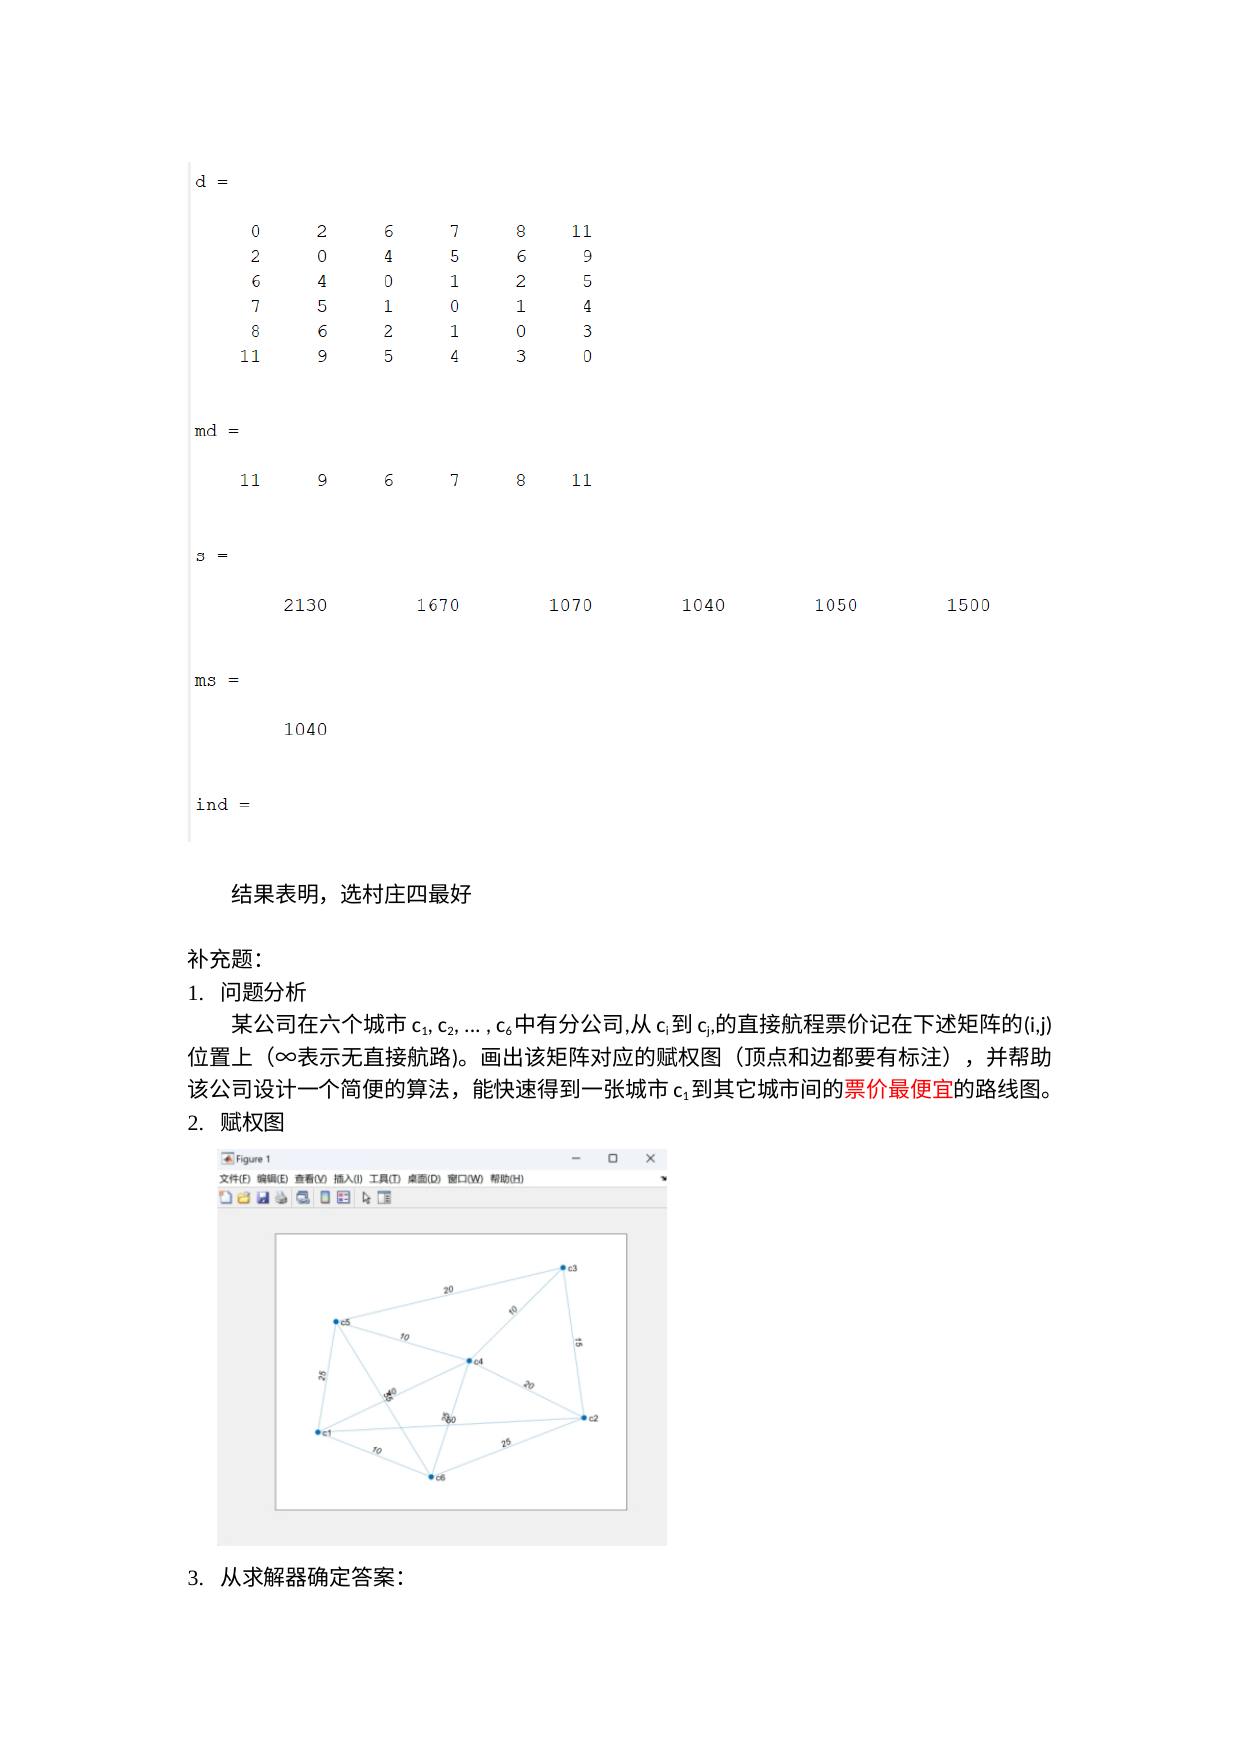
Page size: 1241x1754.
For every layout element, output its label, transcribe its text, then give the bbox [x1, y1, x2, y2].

text 结果表明，选村庄四最好 [187, 877, 1053, 909]
text 某公司在六个城市c1, c2, ... , c6中有分公司,从ci到cj,的直接航程票价记在下述矩阵的(i,j)位置上（∞表示无直接航路)。画出该矩阵对应的赋权图（顶点和边都要有标注），并帮助该公司设计一个简便的算法，能快速得到一张城市c1到其它城市间的票价最便宜的路线图。 [187, 1007, 1053, 1104]
list 从求解器确定答案： [187, 1559, 1053, 1592]
list 问题分析 [187, 974, 1053, 1007]
picture [217, 1149, 668, 1547]
text 补充题： [187, 942, 1053, 974]
picture [187, 162, 1053, 842]
list 赋权图 [187, 1104, 1053, 1137]
